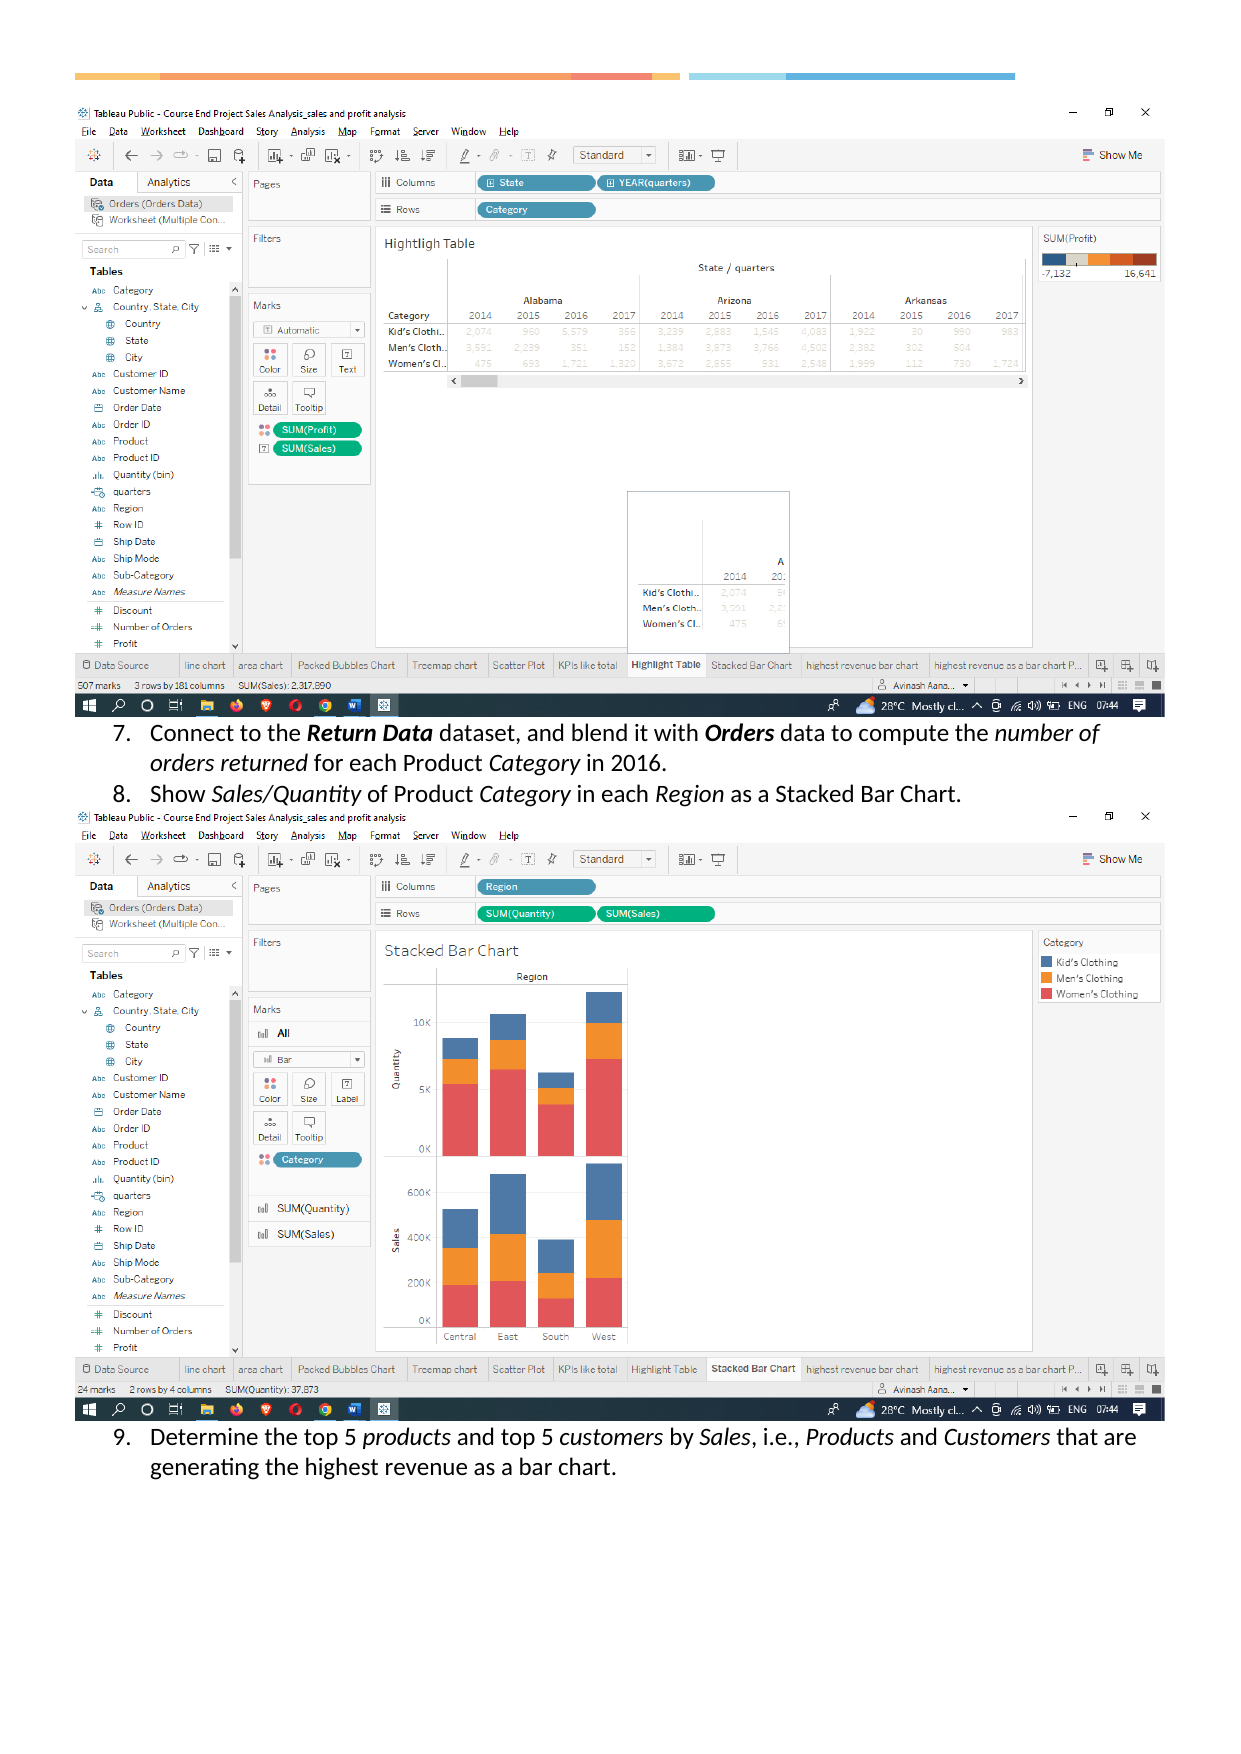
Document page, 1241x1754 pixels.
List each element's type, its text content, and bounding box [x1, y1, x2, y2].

list Show Sales/Quantity of Product Category in each Region as a Stacked Bar Chart. [112, 778, 1165, 808]
picture [75, 73, 1016, 80]
list Determine the top 5 products and top 5 customers by Sales, i.e., Products and Customers that are generating the highest revenue as a bar chart. [112, 1421, 1165, 1482]
picture [75, 104, 1165, 717]
picture [75, 808, 1165, 1421]
list Connect to the Return Data dataset, and blend it with Orders data to compute the number of orders returned for each Product Category in 2016. [112, 717, 1165, 778]
